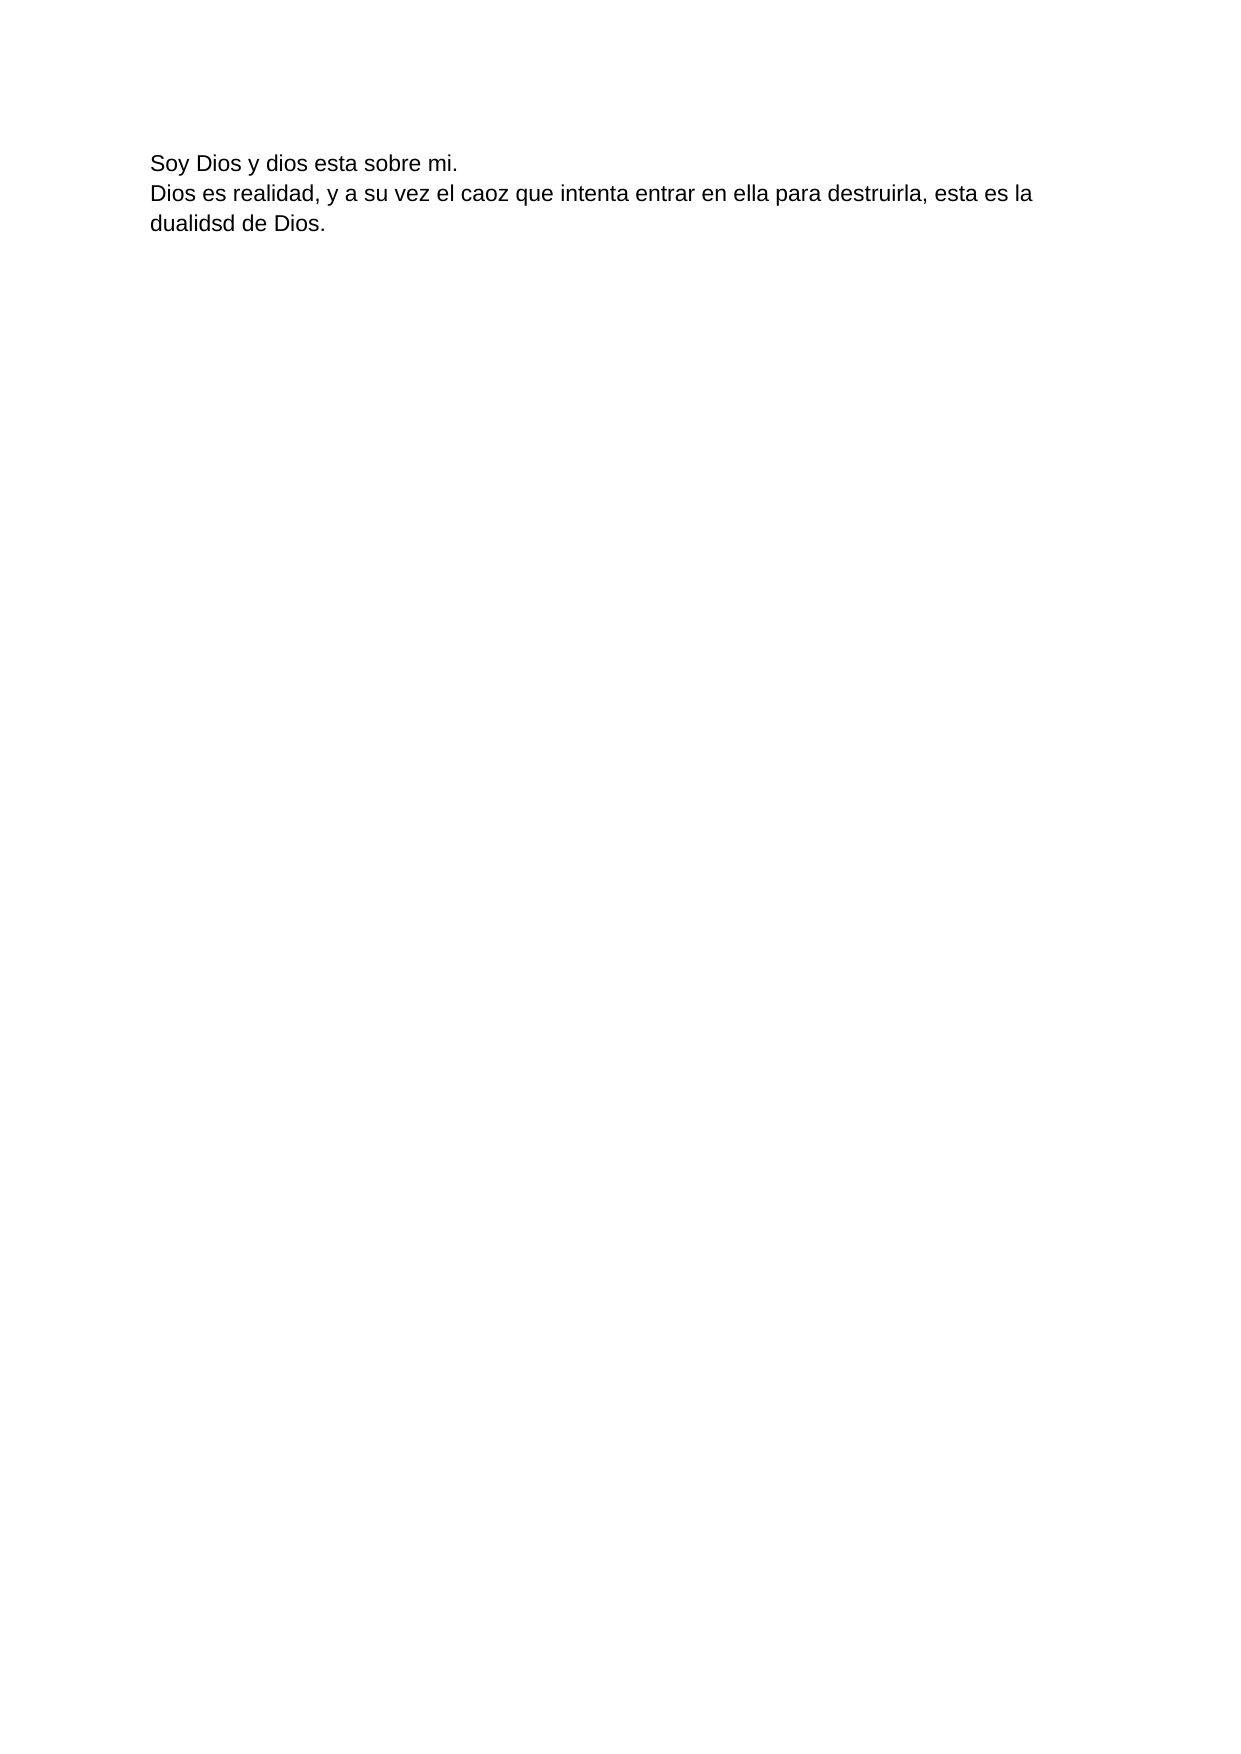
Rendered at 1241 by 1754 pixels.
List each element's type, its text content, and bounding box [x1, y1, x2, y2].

text Soy Dios y dios esta sobre mi. [150, 150, 1090, 176]
text Dios es realidad, y a su vez el caoz que intenta entrar en ella para destruirla, esta es la dualidsd de Dios. [150, 180, 1090, 237]
